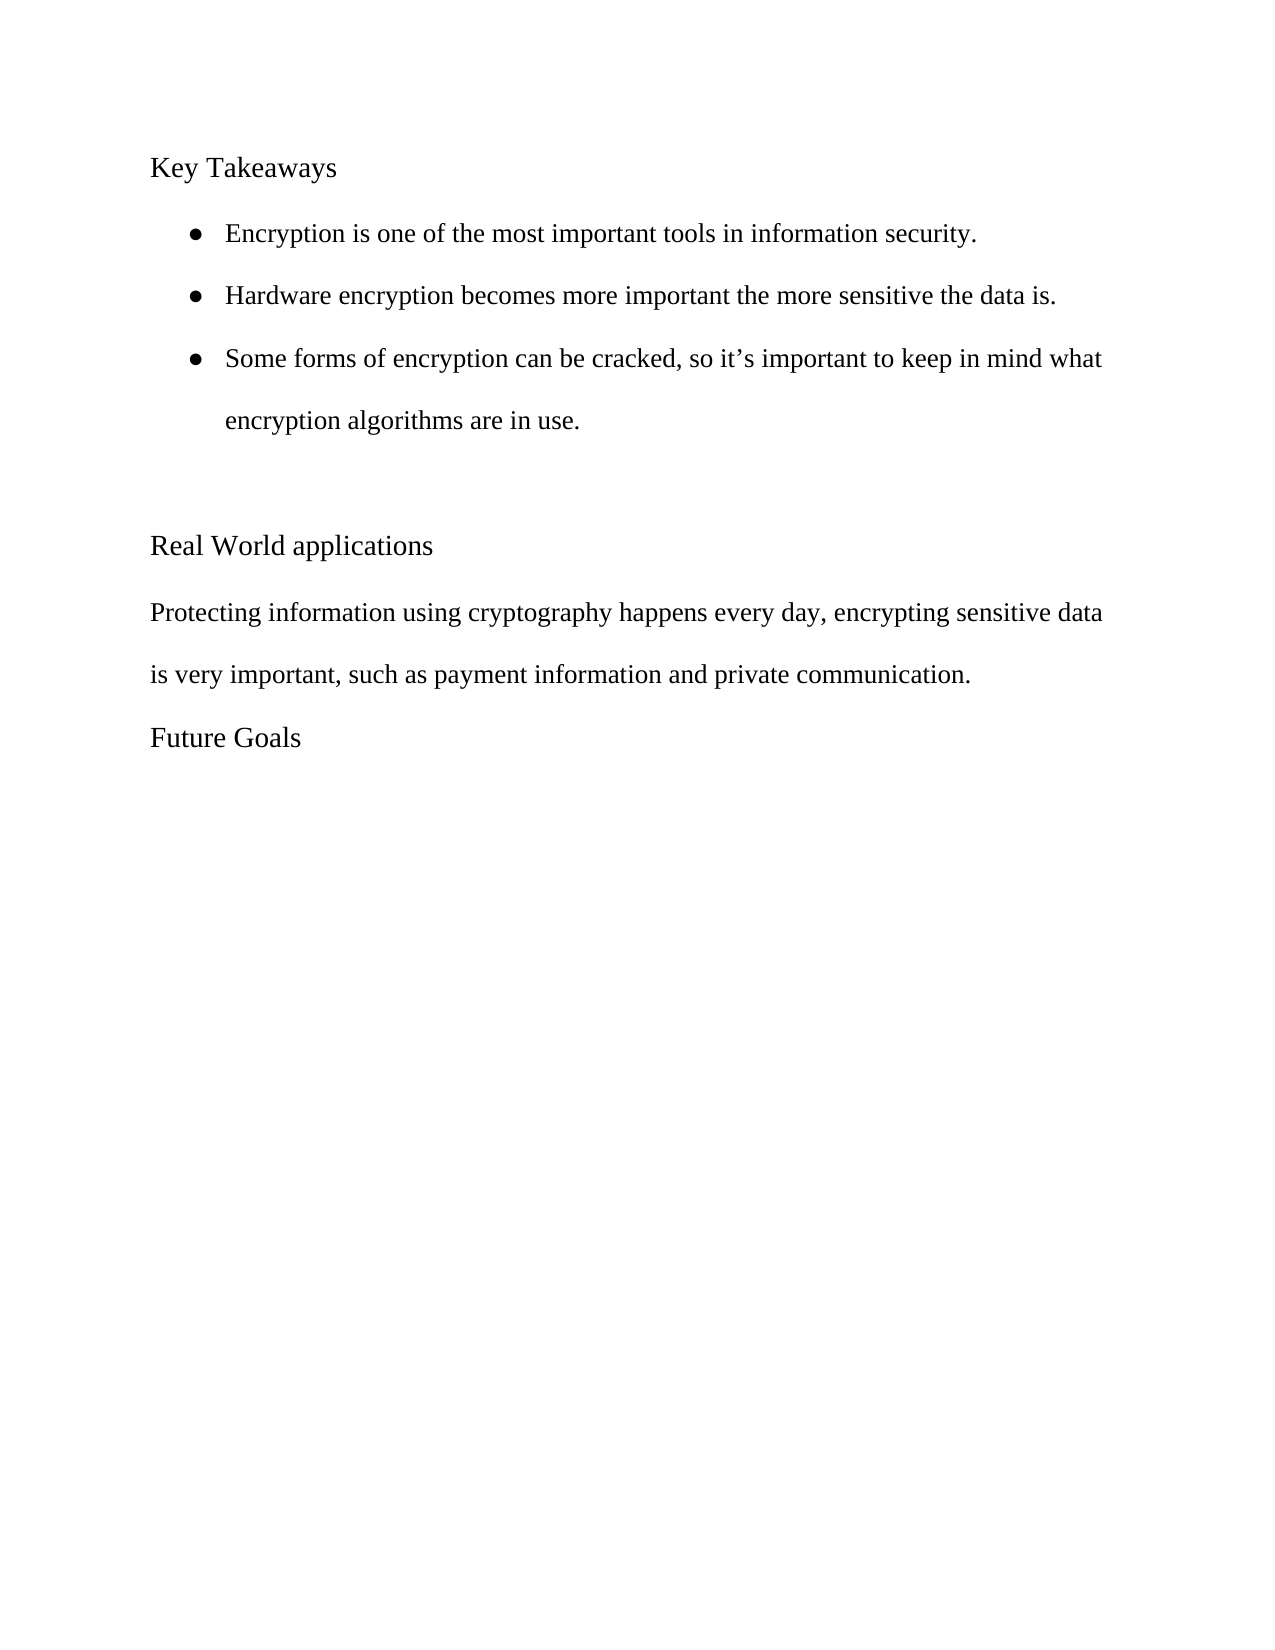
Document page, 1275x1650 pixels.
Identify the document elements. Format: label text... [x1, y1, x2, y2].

text Protecting information using cryptography happens every day, encrypting sensitive data is very important, such as payment information and private communication. [150, 596, 1125, 689]
list Hardware encryption becomes more important the more sensitive the data is. [187, 279, 1125, 311]
text Real World applications [150, 528, 1125, 562]
list Encryption is one of the most important tools in information security. [187, 217, 1125, 248]
text Future Goals [150, 720, 1125, 754]
text Key Takeaways [150, 150, 1125, 183]
list Some forms of encryption can be cracked, so it’s important to keep in mind what encryption algorithms are in use. [187, 342, 1125, 435]
